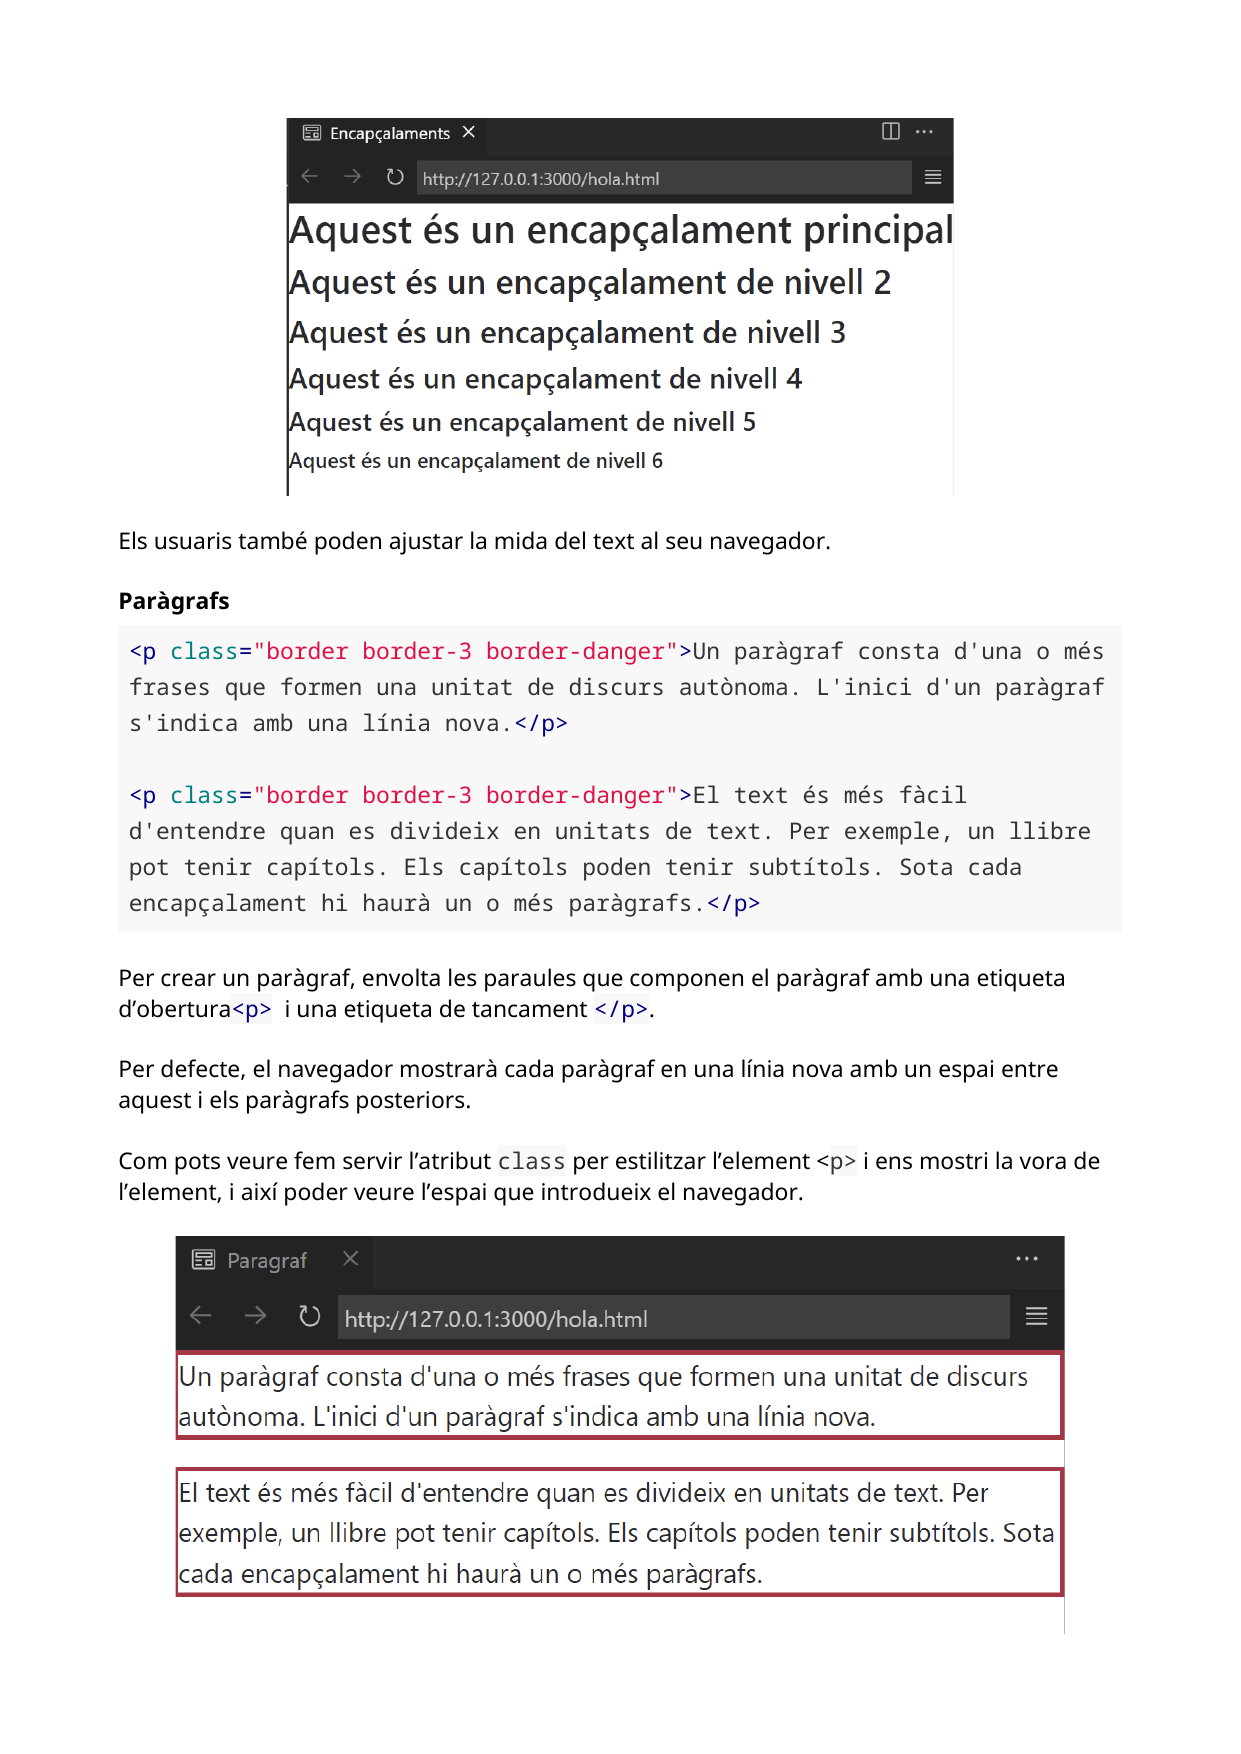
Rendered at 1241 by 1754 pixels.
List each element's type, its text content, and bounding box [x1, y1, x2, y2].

picture [286, 118, 954, 496]
subtitle Paràgrafs [118, 585, 1122, 617]
table_header <p class="border border-3 border-danger">Un paràgraf consta d'una o més frases que formen una unitat de discurs autònoma. L'inici d'un paràgraf s'indica amb una línia nova.</p> <p class="border border-3 border-danger">El text és més fàcil d'entendre quan es divideix en unitats de text. Per exemple, un llibre pot tenir capítols. Els capítols poden tenir subtítols. Sota cada encapçalament hi haurà un o més paràgrafs.</p> [118, 625, 1122, 932]
text Per defecte, el navegador mostrarà cada paràgraf en una línia nova amb un espai entre aquest i els paràgrafs posteriors. [118, 1053, 1122, 1116]
text Com pots veure fem servir l’atribut class per estilitzar l’element <p> i ens mostri la vora de l’element, i així poder veure l’espai que introdueix el navegador. [118, 1145, 1122, 1207]
picture [175, 1236, 1065, 1634]
text Els usuaris també poden ajustar la mida del text al seu navegador. [118, 525, 1122, 556]
text Per crear un paràgraf, envolta les paraules que componen el paràgraf amb una etiqueta d’obertura<p> i una etiqueta de tancament </p>. [118, 962, 1122, 1024]
